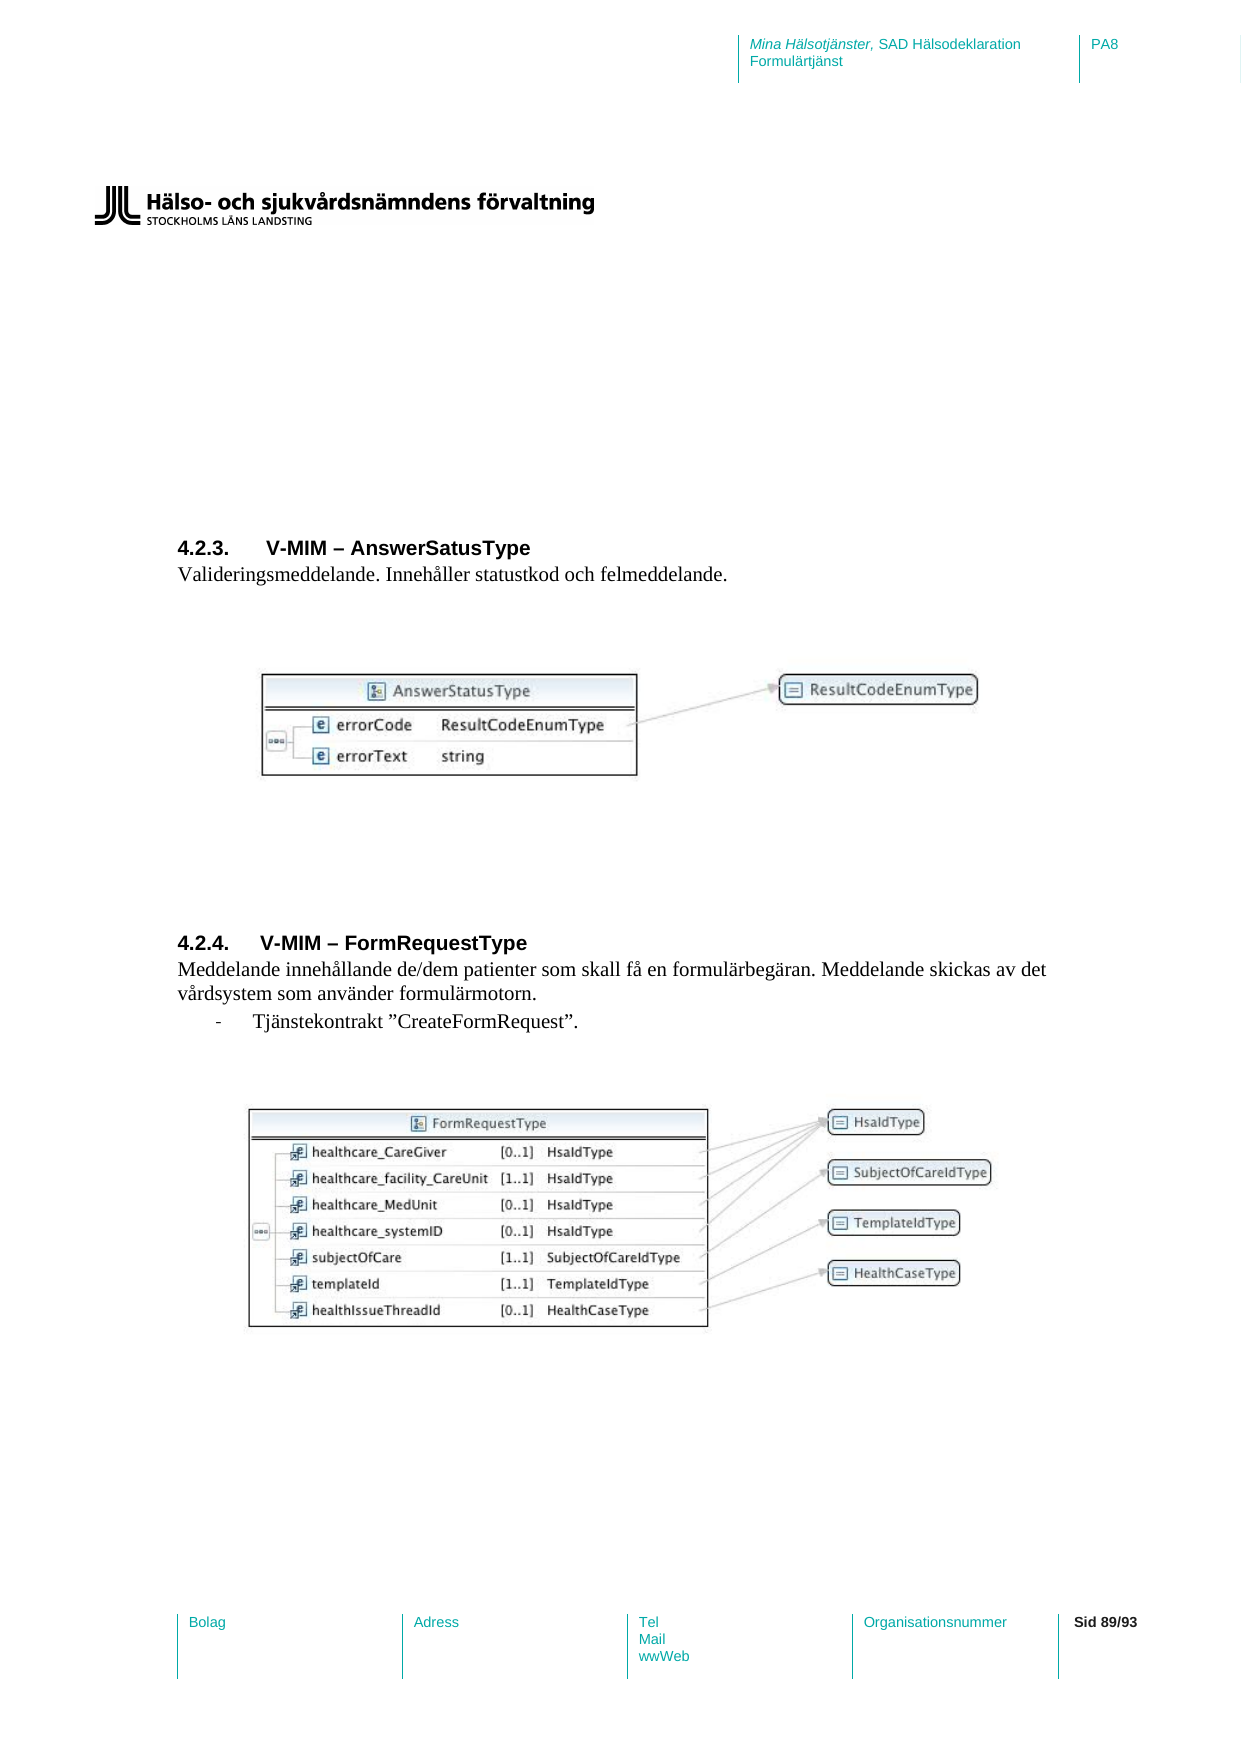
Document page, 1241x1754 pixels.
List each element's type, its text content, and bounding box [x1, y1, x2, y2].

text Valideringsmeddelande. Innehåller statustkod och felmeddelande. [177, 562, 1063, 586]
text V-MIM – FormRequestType [177, 931, 1063, 954]
text V-MIM – AnswerSatusType [177, 536, 1063, 559]
picture [177, 589, 1063, 861]
picture [177, 1037, 1063, 1399]
picture [94, 186, 594, 225]
list Tjänstekontrakt ”CreateFormRequest”. [215, 1009, 1063, 1034]
text Meddelande innehållande de/dem patienter som skall få en formulärbegäran. Meddelande skickas av det vårdsystem som använder formulärmotorn. [177, 957, 1063, 1005]
